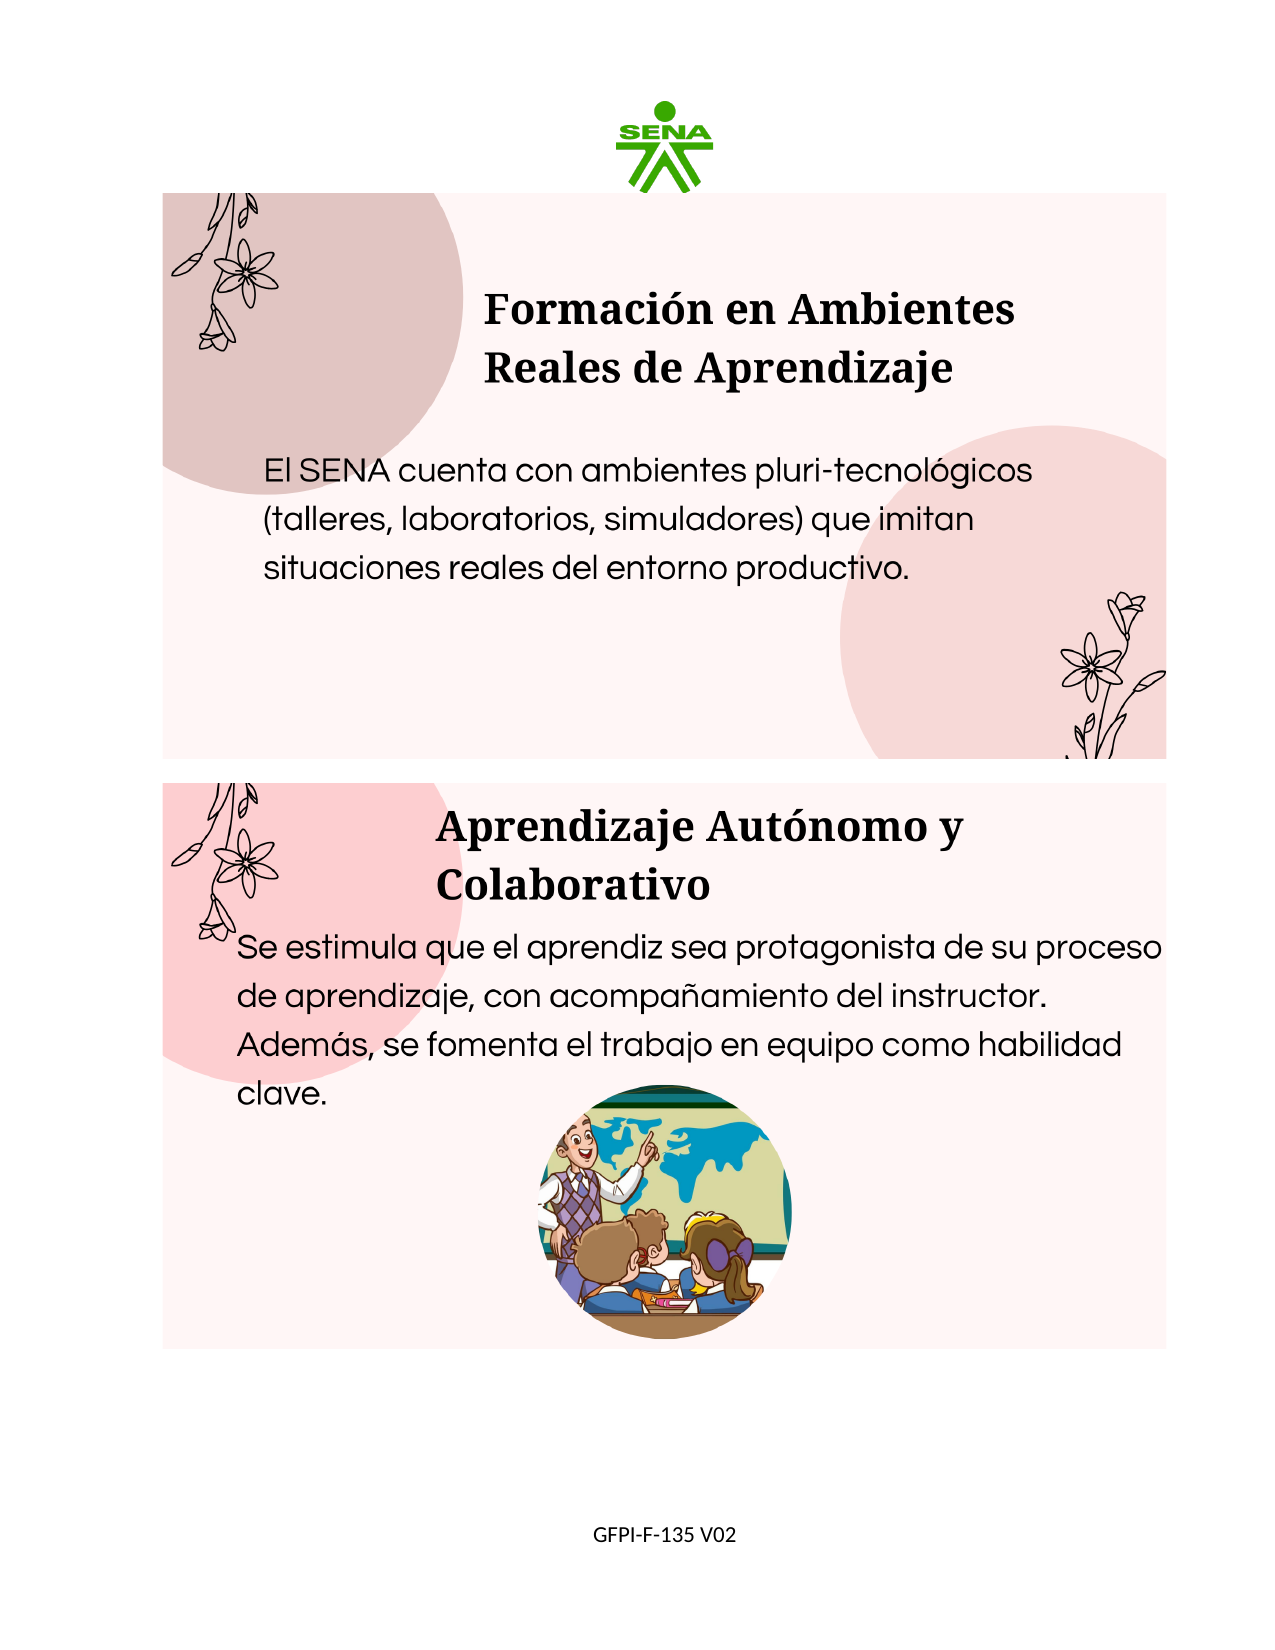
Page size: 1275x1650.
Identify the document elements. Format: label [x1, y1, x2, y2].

picture [162, 101, 1167, 759]
picture [162, 783, 1167, 1349]
